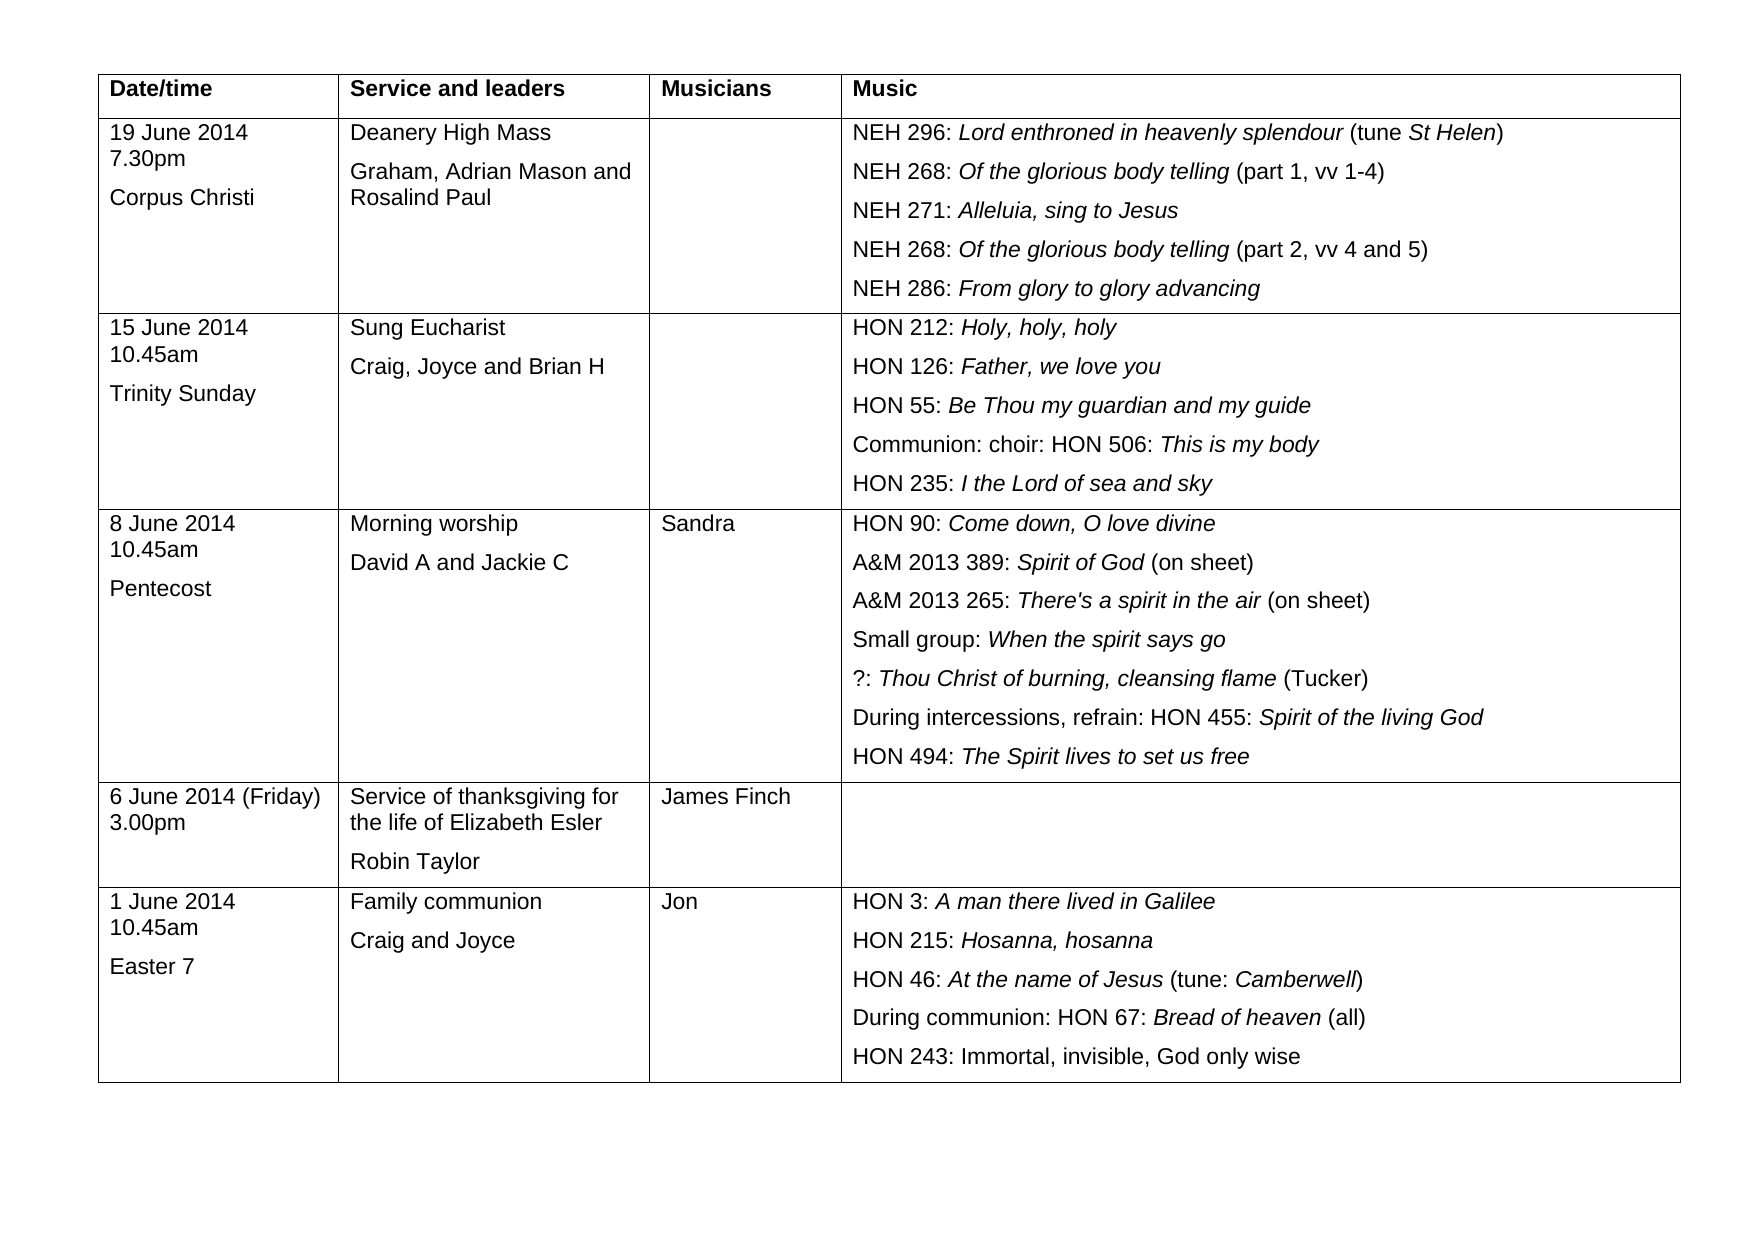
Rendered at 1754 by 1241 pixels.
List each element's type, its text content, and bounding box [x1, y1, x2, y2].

table_cell Deanery High Mass Graham, Adrian Mason and Rosalind Paul [339, 119, 649, 313]
table_cell HON 212: Holy, holy, holy HON 126: Father, we love you HON 55: Be Thou my guardian and my guide Communion: choir: HON 506: This is my body HON 235: I the Lord of sea and sky [842, 314, 1680, 509]
table_cell [650, 314, 841, 509]
table_header Musicians [650, 75, 841, 118]
table_cell Sandra [650, 510, 841, 782]
table_cell Family communion Craig and Joyce [339, 888, 649, 1082]
table_cell Morning worship David A and Jackie C [339, 510, 649, 782]
table_cell HON 3: A man there lived in Galilee HON 215: Hosanna, hosanna HON 46: At the name of Jesus (tune: Camberwell) During communion: HON 67: Bread of heaven (all) HON 243: Immortal, invisible, God only wise [842, 888, 1680, 1082]
table_cell 15 June 2014 10.45am Trinity Sunday [99, 314, 338, 509]
table_header Date/time [99, 75, 338, 118]
table_cell 8 June 2014 10.45am Pentecost [99, 510, 338, 782]
table_cell Jon [650, 888, 841, 1082]
table_cell [650, 119, 841, 313]
table_cell HON 90: Come down, O love divine A&M 2013 389: Spirit of God (on sheet) A&M 2013 265: There's a spirit in the air (on sheet) Small group: When the spirit says go ?: Thou Christ of burning, cleansing flame (Tucker) During intercessions, refrain: HON 455: Spirit of the living God HON 494: The Spirit lives to set us free [842, 510, 1680, 782]
table_cell Sung Eucharist Craig, Joyce and Brian H [339, 314, 649, 509]
table_cell Service of thanksgiving for the life of Elizabeth Esler Robin Taylor [339, 783, 649, 887]
table_cell James Finch [650, 783, 841, 887]
table_cell NEH 296: Lord enthroned in heavenly splendour (tune St Helen) NEH 268: Of the glorious body telling (part 1, vv 1-4) NEH 271: Alleluia, sing to Jesus NEH 268: Of the glorious body telling (part 2, vv 4 and 5) NEH 286: From glory to glory advancing [842, 119, 1680, 313]
table_cell [842, 783, 1680, 887]
table_cell 19 June 2014 7.30pm Corpus Christi [99, 119, 338, 313]
table_cell 6 June 2014 (Friday) 3.00pm [99, 783, 338, 887]
table_header Music [842, 75, 1680, 118]
table_header Service and leaders [339, 75, 649, 118]
table_cell 1 June 2014 10.45am Easter 7 [99, 888, 338, 1082]
